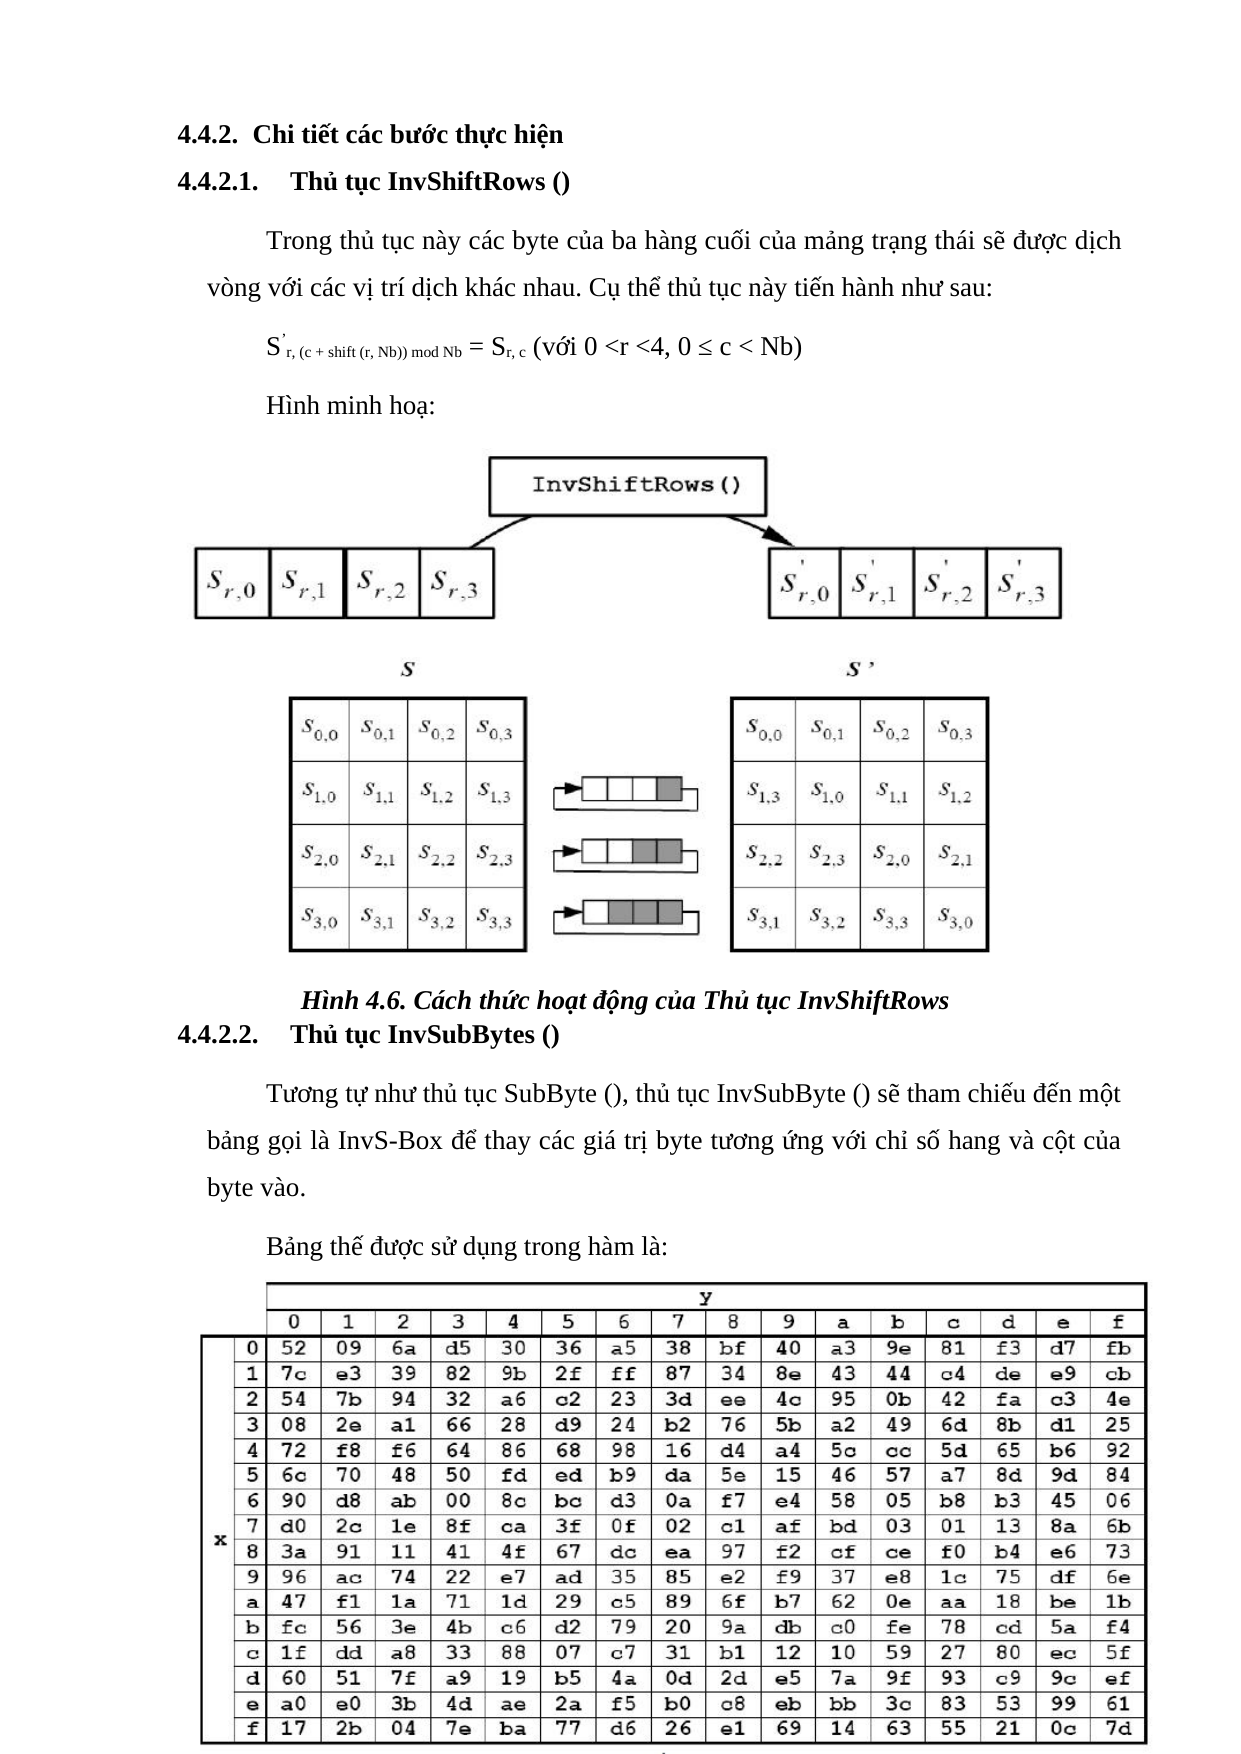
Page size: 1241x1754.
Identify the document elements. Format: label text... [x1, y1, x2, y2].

text Bảng thế được sử dụng trong hàm là: [207, 1230, 1122, 1261]
list Chi tiết các bước thực hiện [177, 118, 1122, 149]
text Trong thủ tục này các byte của ba hàng cuối của mảng trạng thái sẽ được dịch vòng với các vị trí dịch khác nhau. Cụ thể thủ tục này tiến hành như sau: [207, 224, 1122, 302]
text Tương tự như thủ tục SubByte (), thủ tục InvSubByte () sẽ tham chiếu đến một bảng gọi là InvS-Box để thay các giá trị byte tương ứng với chỉ số hang và cột của byte vào. [207, 1077, 1122, 1202]
list Thủ tục InvShiftRows () [177, 165, 1122, 196]
picture [177, 448, 1076, 975]
text Hình minh hoạ: [207, 389, 1122, 420]
text S’r, (c + shift (r, Nb)) mod Nb = Sr, c (với 0 <r <4, 0 ≤ c < Nb) [207, 330, 1122, 361]
picture [182, 1271, 1158, 1754]
